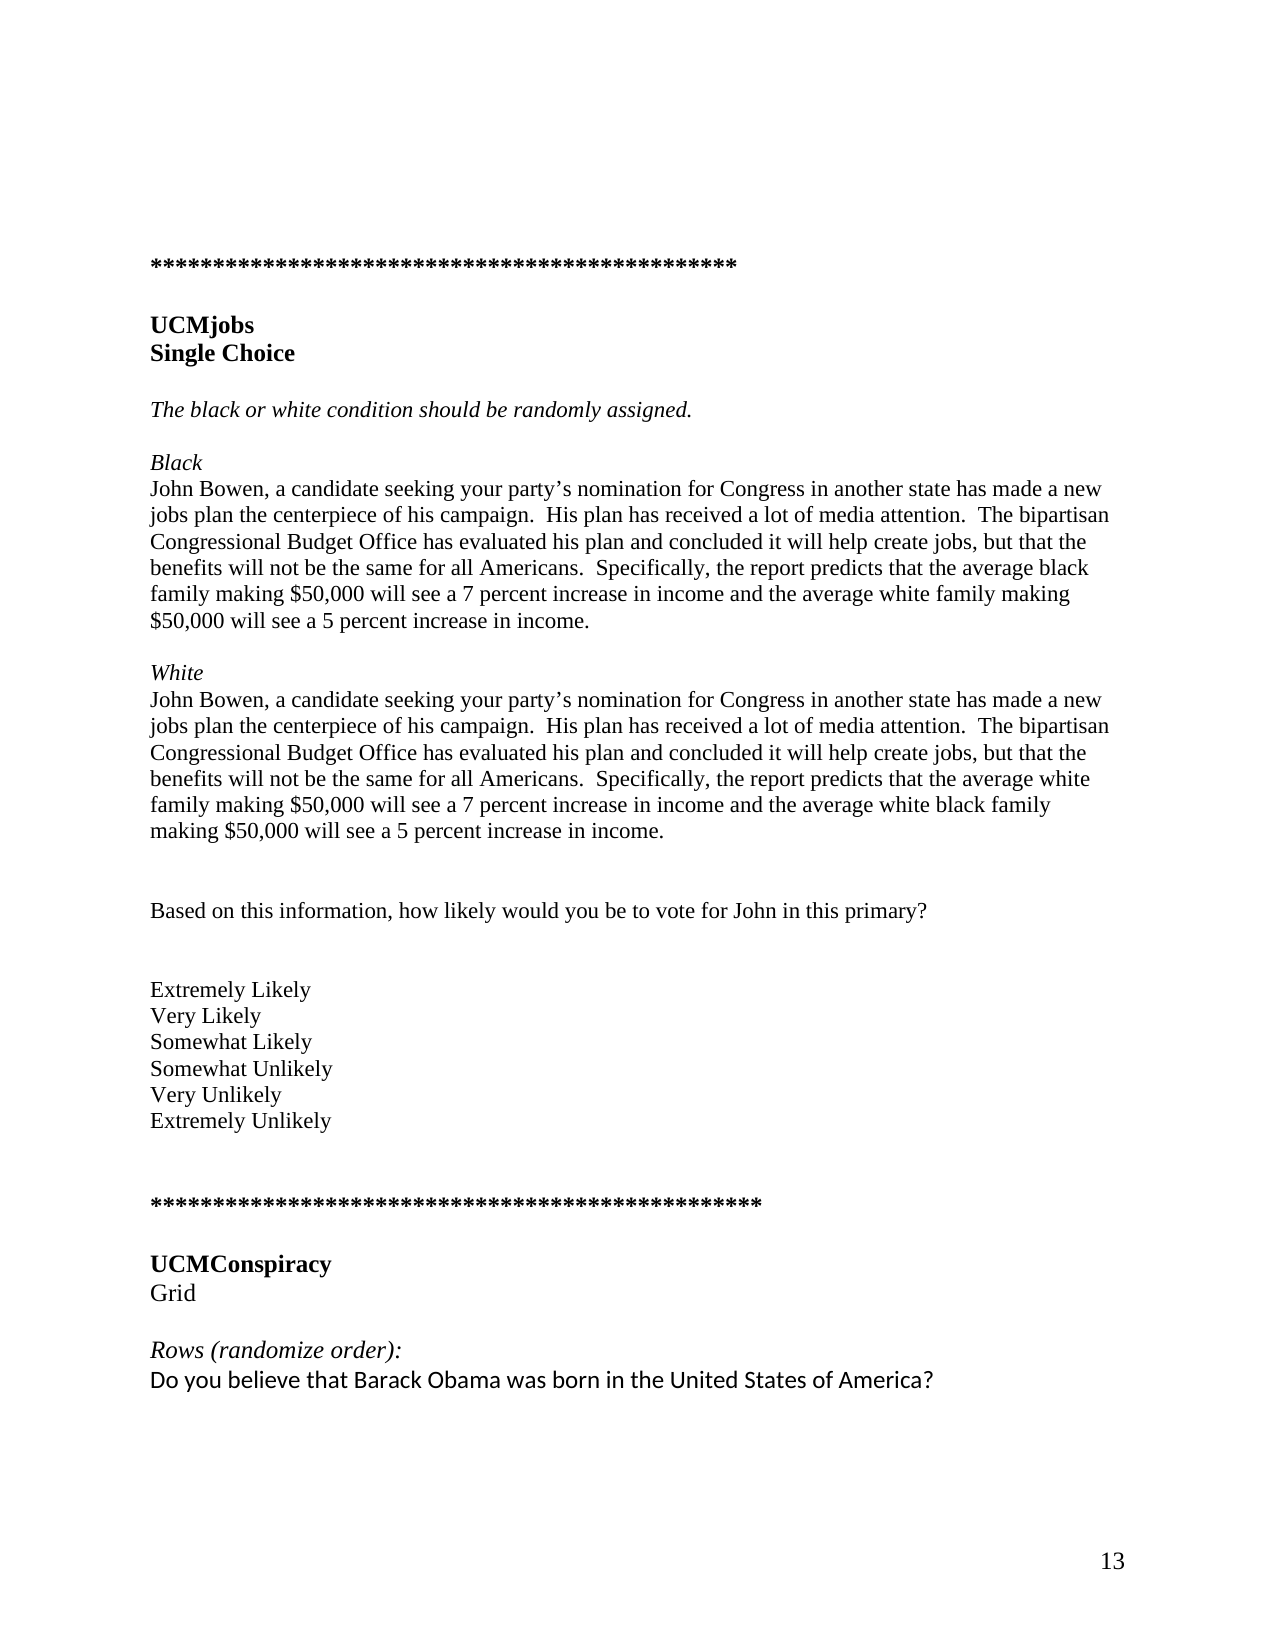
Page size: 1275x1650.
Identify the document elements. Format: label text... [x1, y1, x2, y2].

text Very Unlikely [150, 1081, 1125, 1107]
text UCMConspiracy [150, 1249, 1125, 1278]
text Extremely Unlikely [150, 1107, 1125, 1134]
text *********************************************** [150, 252, 1125, 281]
text John Bowen, a candidate seeking your party’s nomination for Congress in another state has made a new jobs plan the centerpiece of his campaign. His plan has received a lot of media attention. The bipartisan Congressional Budget Office has evaluated his plan and concluded it will help create jobs, but that the benefits will not be the same for all Americans. Specifically, the report predicts that the average black family making $50,000 will see a 7 percent increase in income and the average white family making $50,000 will see a 5 percent increase in income. [150, 475, 1125, 633]
text Do you believe that Barack Obama was born in the United States of America? [150, 1364, 1125, 1423]
text Black [150, 449, 1125, 475]
text White [150, 659, 1125, 686]
text Somewhat Unlikely [150, 1055, 1125, 1081]
text Single Choice [150, 338, 1125, 367]
text Very Likely [150, 1002, 1125, 1028]
text Rows (randomize order): [150, 1335, 1125, 1364]
text The black or white condition should be randomly assigned. [150, 396, 1125, 422]
text Grid [150, 1278, 1125, 1306]
text Extremely Likely [150, 976, 1125, 1002]
text Based on this information, how likely would you be to vote for John in this primary? [150, 897, 1125, 923]
text Somewhat Likely [150, 1028, 1125, 1055]
text UCMjobs [150, 310, 1125, 338]
text John Bowen, a candidate seeking your party’s nomination for Congress in another state has made a new jobs plan the centerpiece of his campaign. His plan has received a lot of media attention. The bipartisan Congressional Budget Office has evaluated his plan and concluded it will help create jobs, but that the benefits will not be the same for all Americans. Specifically, the report predicts that the average white family making $50,000 will see a 7 percent increase in income and the average white black family making $50,000 will see a 5 percent increase in income. [150, 686, 1125, 844]
text ************************************************* [150, 1191, 1125, 1220]
